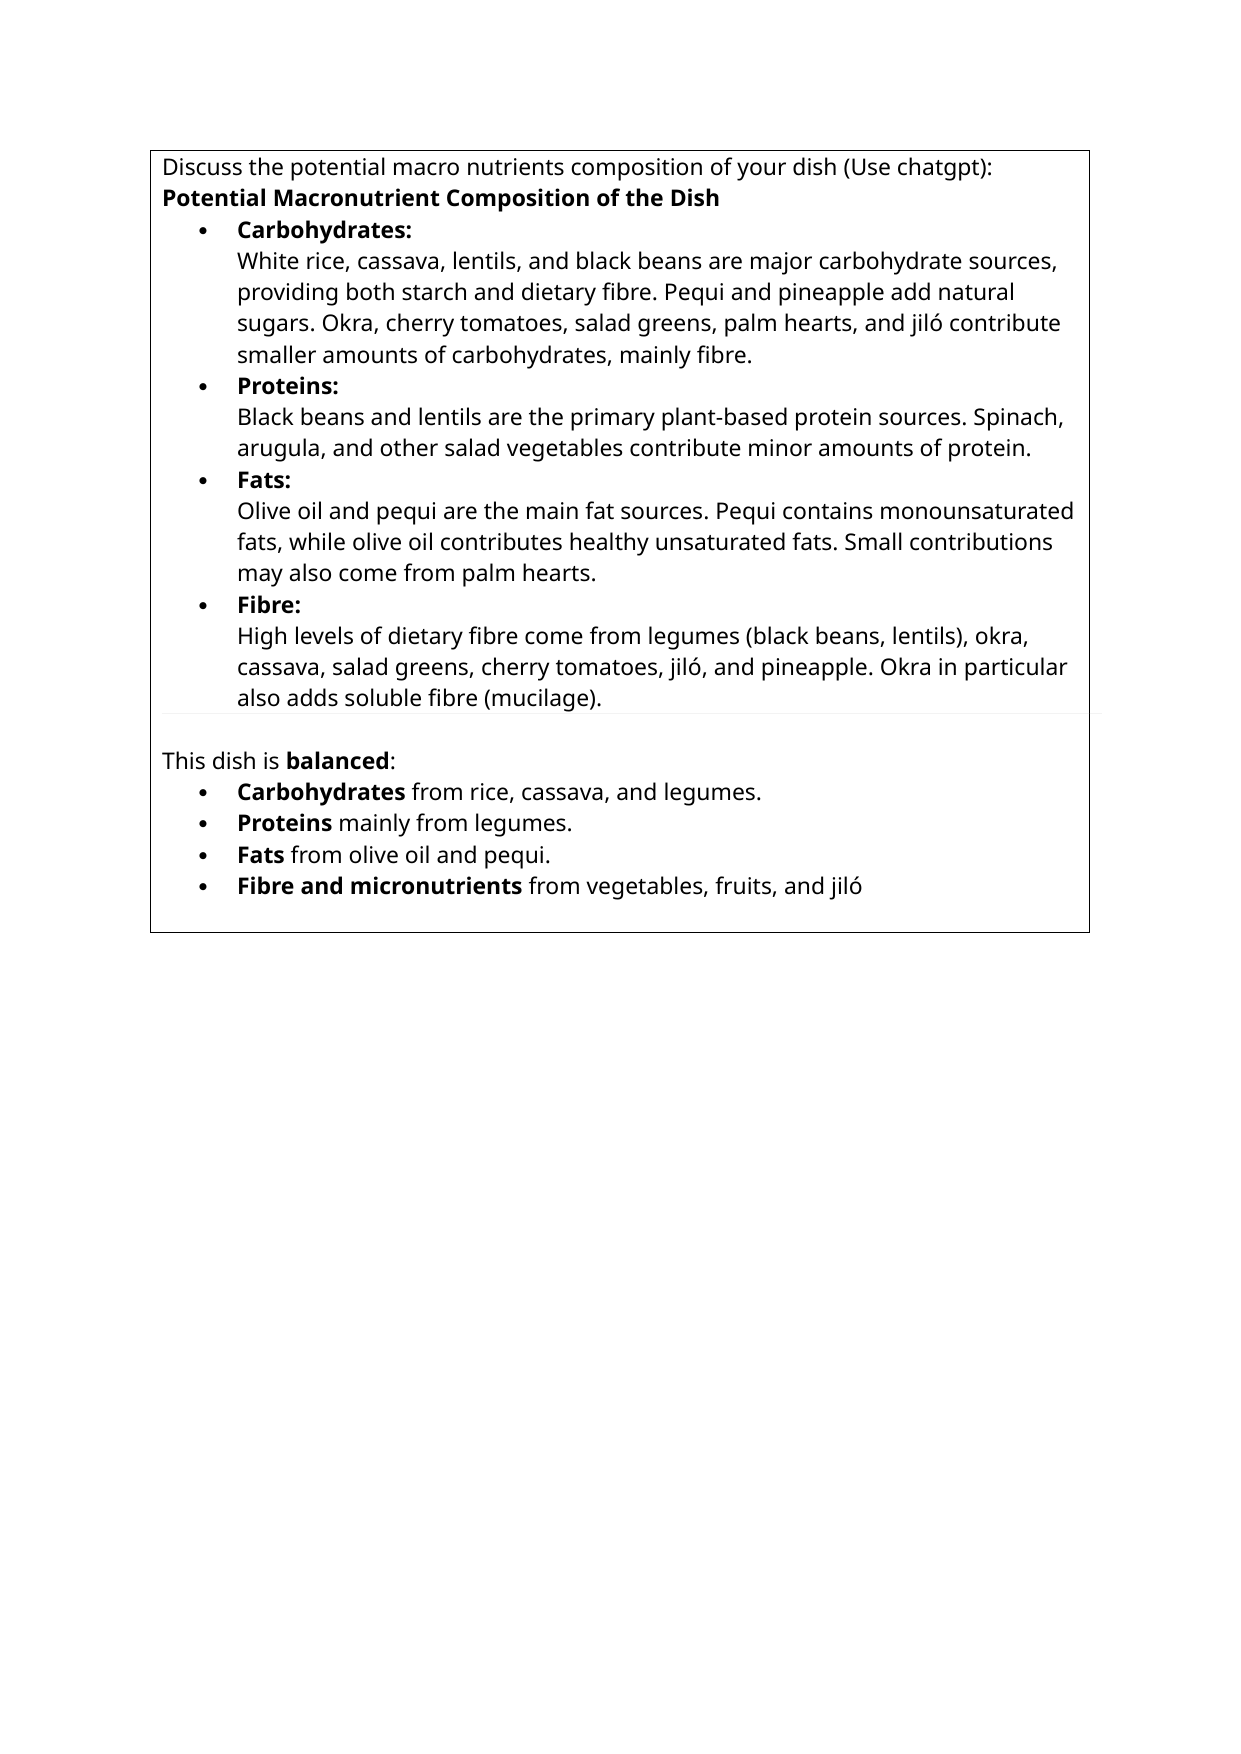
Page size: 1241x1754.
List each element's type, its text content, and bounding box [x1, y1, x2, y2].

table_header Discuss the potential macro nutrients composition of your dish (Use chatgpt): Potential Macronutrient Composition of the Dish Carbohydrates: White rice, cassava, lentils, and black beans are major carbohydrate sources, providing both starch and dietary fibre. Pequi and pineapple add natural sugars. Okra, cherry tomatoes, salad greens, palm hearts, and jiló contribute smaller amounts of carbohydrates, mainly fibre. Proteins: Black beans and lentils are the primary plant-based protein sources. Spinach, arugula, and other salad vegetables contribute minor amounts of protein. Fats: Olive oil and pequi are the main fat sources. Pequi contains monounsaturated fats, while olive oil contributes healthy unsaturated fats. Small contributions may also come from palm hearts. Fibre: High levels of dietary fibre come from legumes (black beans, lentils), okra, cassava, salad greens, cherry tomatoes, jiló, and pineapple. Okra in particular also adds soluble fibre (mucilage). This dish is balanced: Carbohydrates from rice, cassava, and legumes. Proteins mainly from legumes. Fats from olive oil and pequi. Fibre and micronutrients from vegetables, fruits, and jiló [151, 151, 1089, 932]
